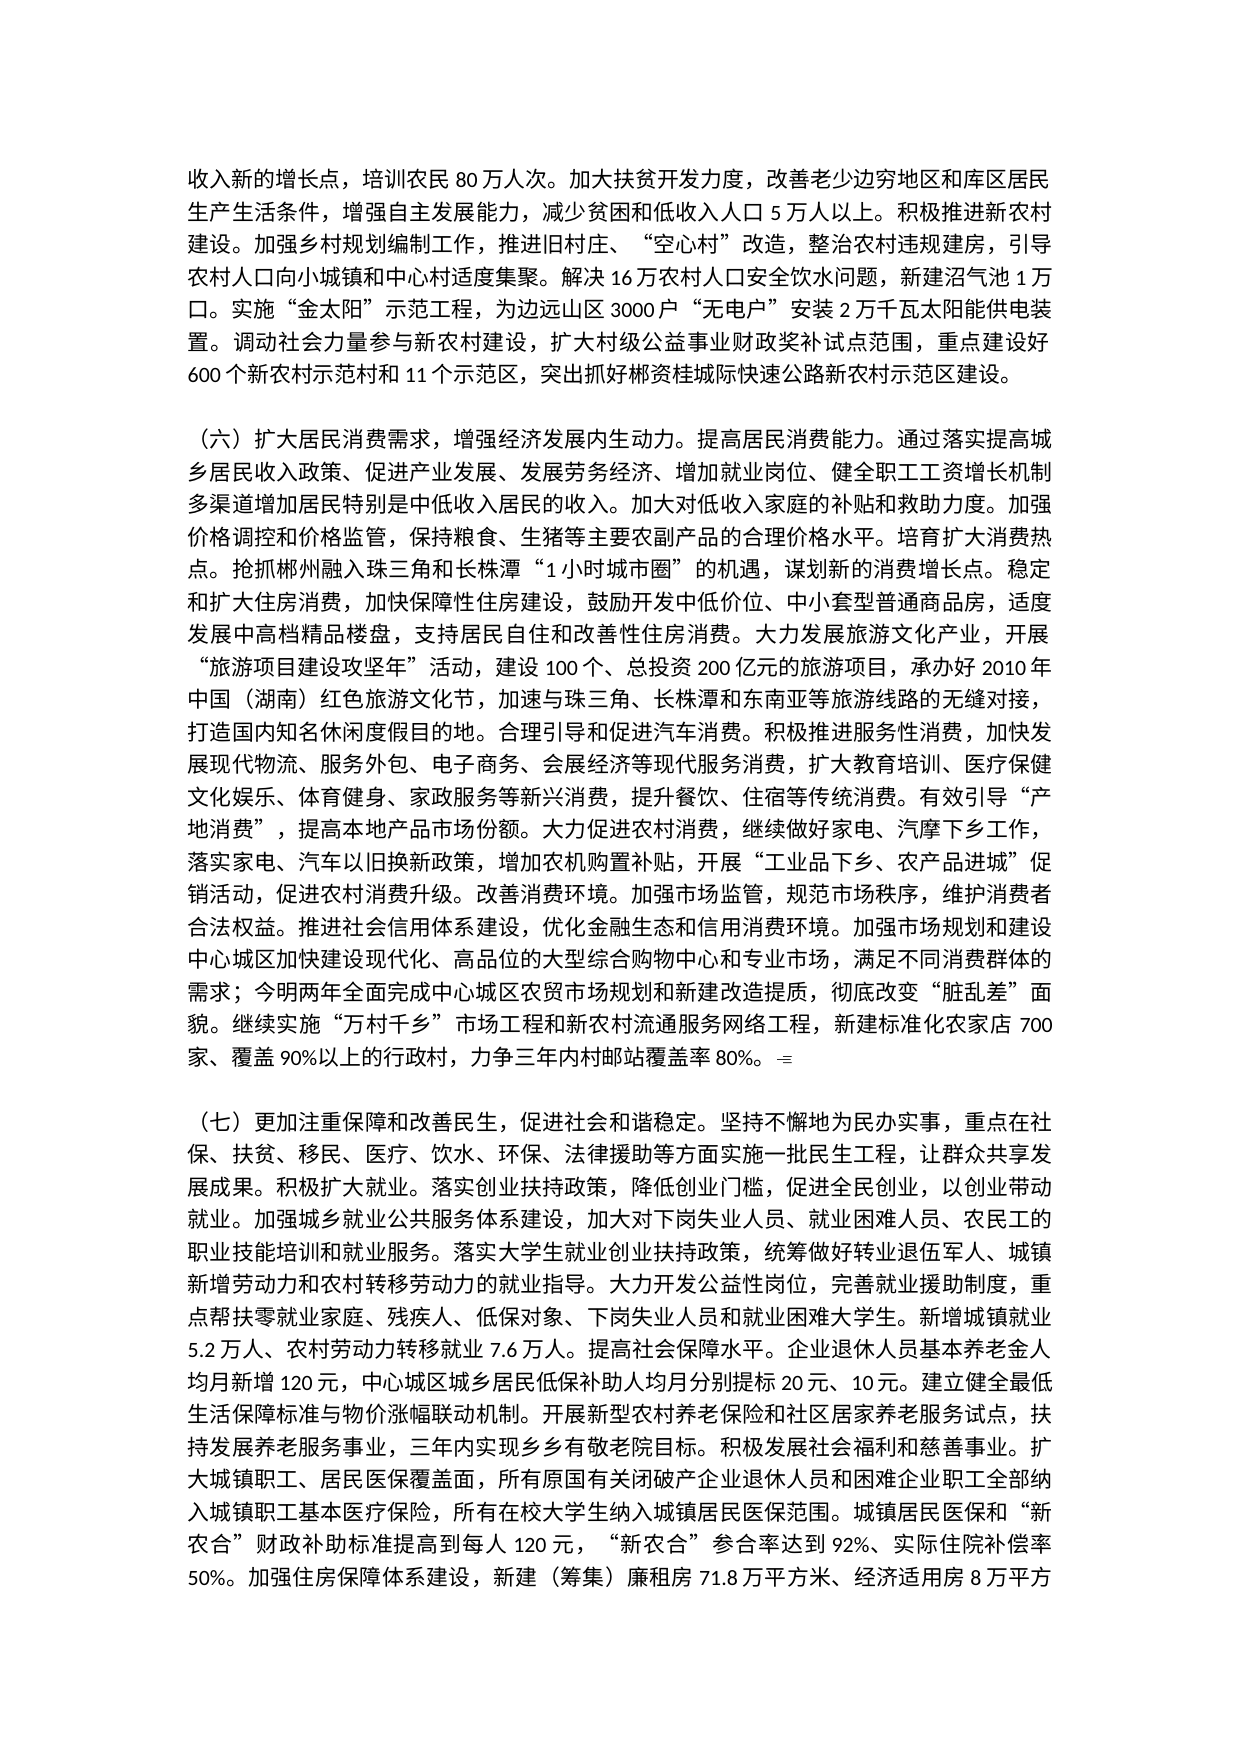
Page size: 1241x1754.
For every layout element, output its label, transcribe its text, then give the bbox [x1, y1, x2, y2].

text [187, 162, 1053, 389]
text （六）扩大居民消费需求，增强经济发展内生动力。提高居民消费能力。通过落实提高城乡居民收入政策、促进产业发展、发展劳务经济、增加就业岗位、健全职工工资增长机制，多渠道增加居民特别是中低收入居民的收入。加大对低收入家庭的补贴和救助力度。加强价格调控和价格监管，保持粮食、生猪等主要农副产品的合理价格水平。培育扩大消费热点。抢抓郴州融入珠三角和长株潭“1小时城市圈”的机遇，谋划新的消费增长点。稳定和扩大住房消费，加快保障性住房建设，鼓励开发中低价位、中小套型普通商品房，适度发展中高档精品楼盘，支持居民自住和改善性住房消费。大力发展旅游文化产业，开展“旅游项目建设攻坚年”活动，建设100个、总投资200亿元的旅游项目，承办好2010年中国（湖南）红色旅游文化节，加速与珠三角、长株潭和东南亚等旅游线路的无缝对接，打造国内知名休闲度假目的地。合理引导和促进汽车消费。积极推进服务性消费，加快发展现代物流、服务外包、电子商务、会展经济等现代服务消费，扩大教育培训、医疗保健、文化娱乐、体育健身、家政服务等新兴消费，提升餐饮、住宿等传统消费。有效引导“产地消费”，提高本地产品市场份额。大力促进农村消费，继续做好家电、汽摩下乡工作，落实家电、汽车以旧换新政策，增加农机购置补贴，开展“工业品下乡、农产品进城”促销活动，促进农村消费升级。改善消费环境。加强市场监管，规范市场秩序，维护消费者合法权益。推进社会信用体系建设，优化金融生态和信用消费环境。加强市场规划和建设，中心城区加快建设现代化、高品位的大型综合购物中心和专业市场，满足不同消费群体的需求；今明两年全面完成中心城区农贸市场规划和新建改造提质，彻底改变“脏乱差”面貌。继续实施“万村千乡”市场工程和新农村流通服务网络工程，新建标准化农家店700家、覆盖90%以上的行政村，力争三年内村邮站覆盖率80%。 [187, 422, 1053, 1072]
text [187, 1104, 1053, 1592]
